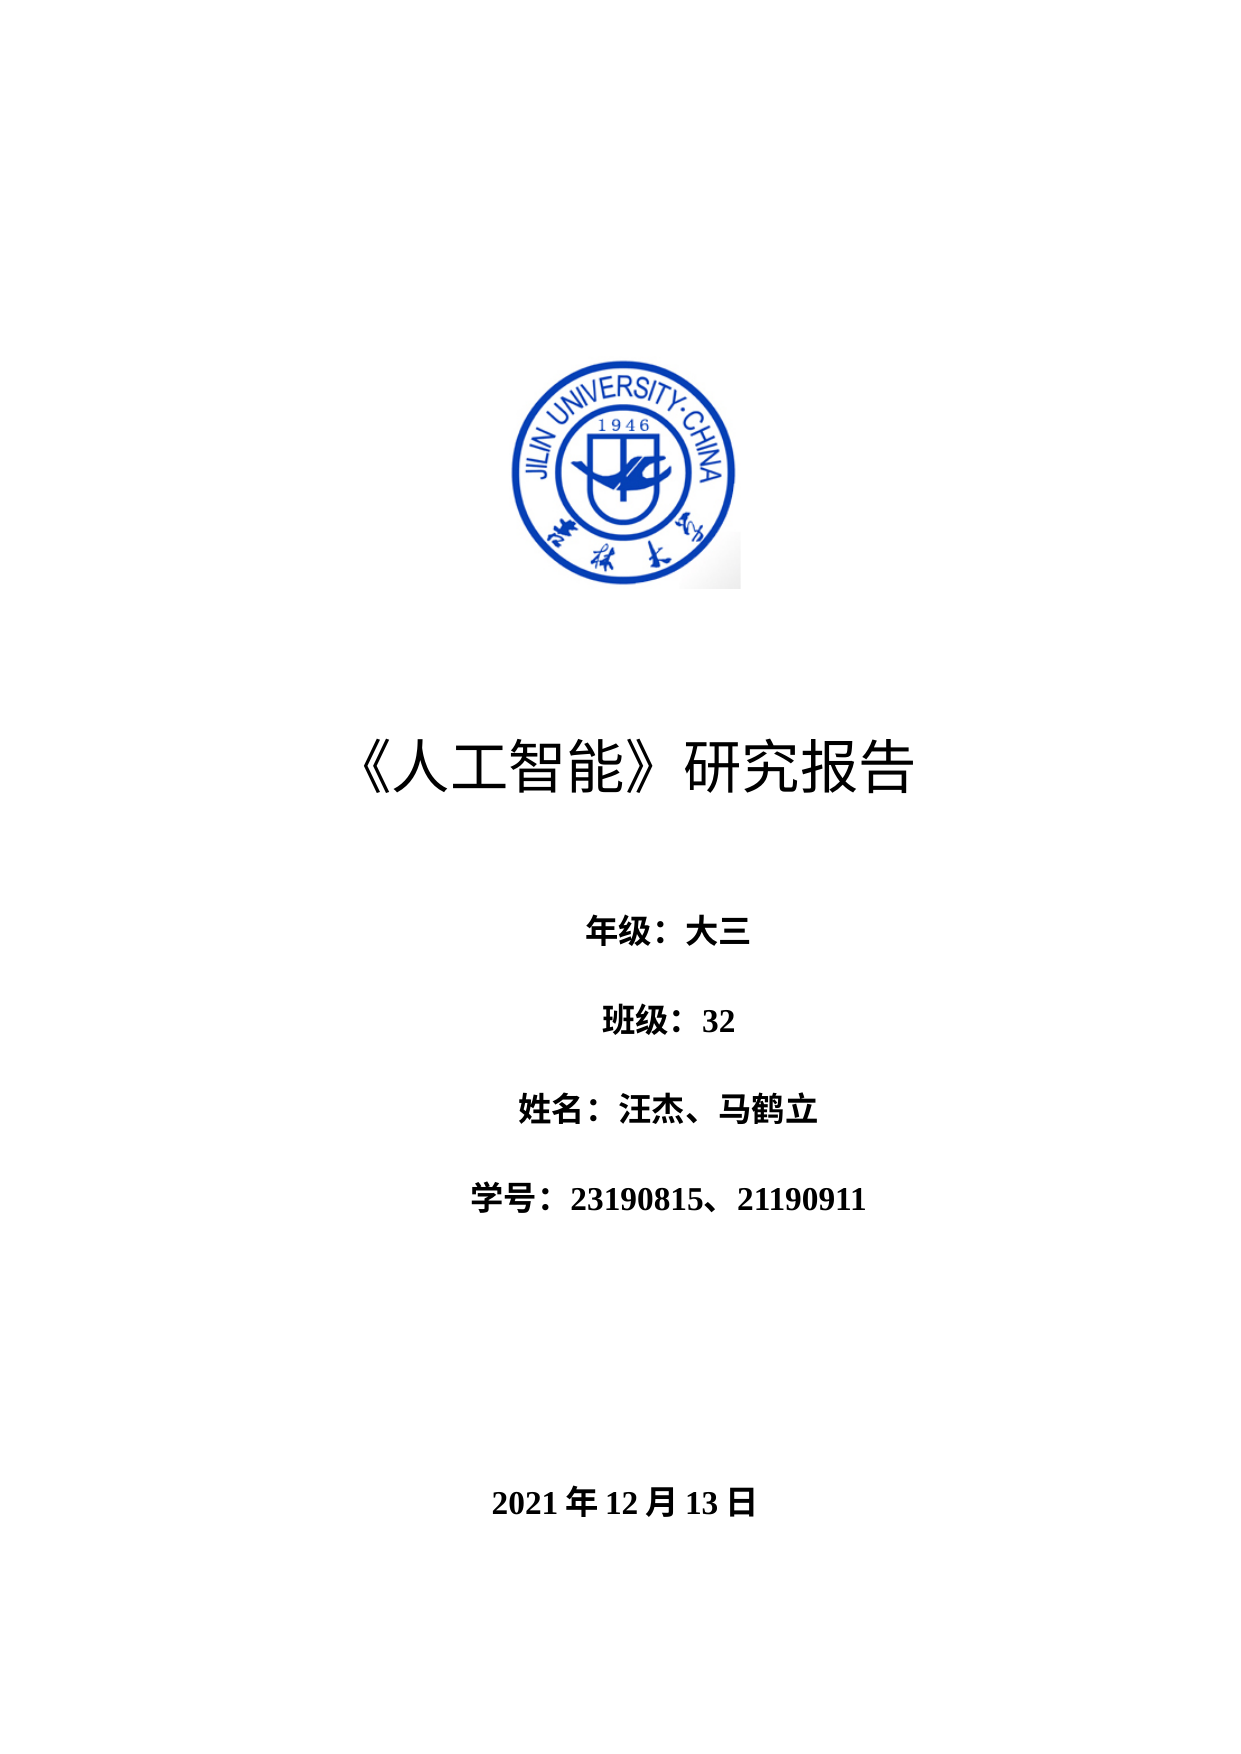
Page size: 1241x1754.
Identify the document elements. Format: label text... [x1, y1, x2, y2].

text 学号：23190815、21190911 [275, 1163, 1062, 1228]
text 2021年12月13日 [187, 1468, 1062, 1533]
text 姓名：汪杰、马鹤立 [275, 1074, 1062, 1139]
text 年级：大三 [275, 896, 1062, 961]
text 班级：32 [275, 985, 1062, 1050]
picture [508, 356, 741, 589]
text 《人工智能》研究报告 [187, 714, 1062, 812]
